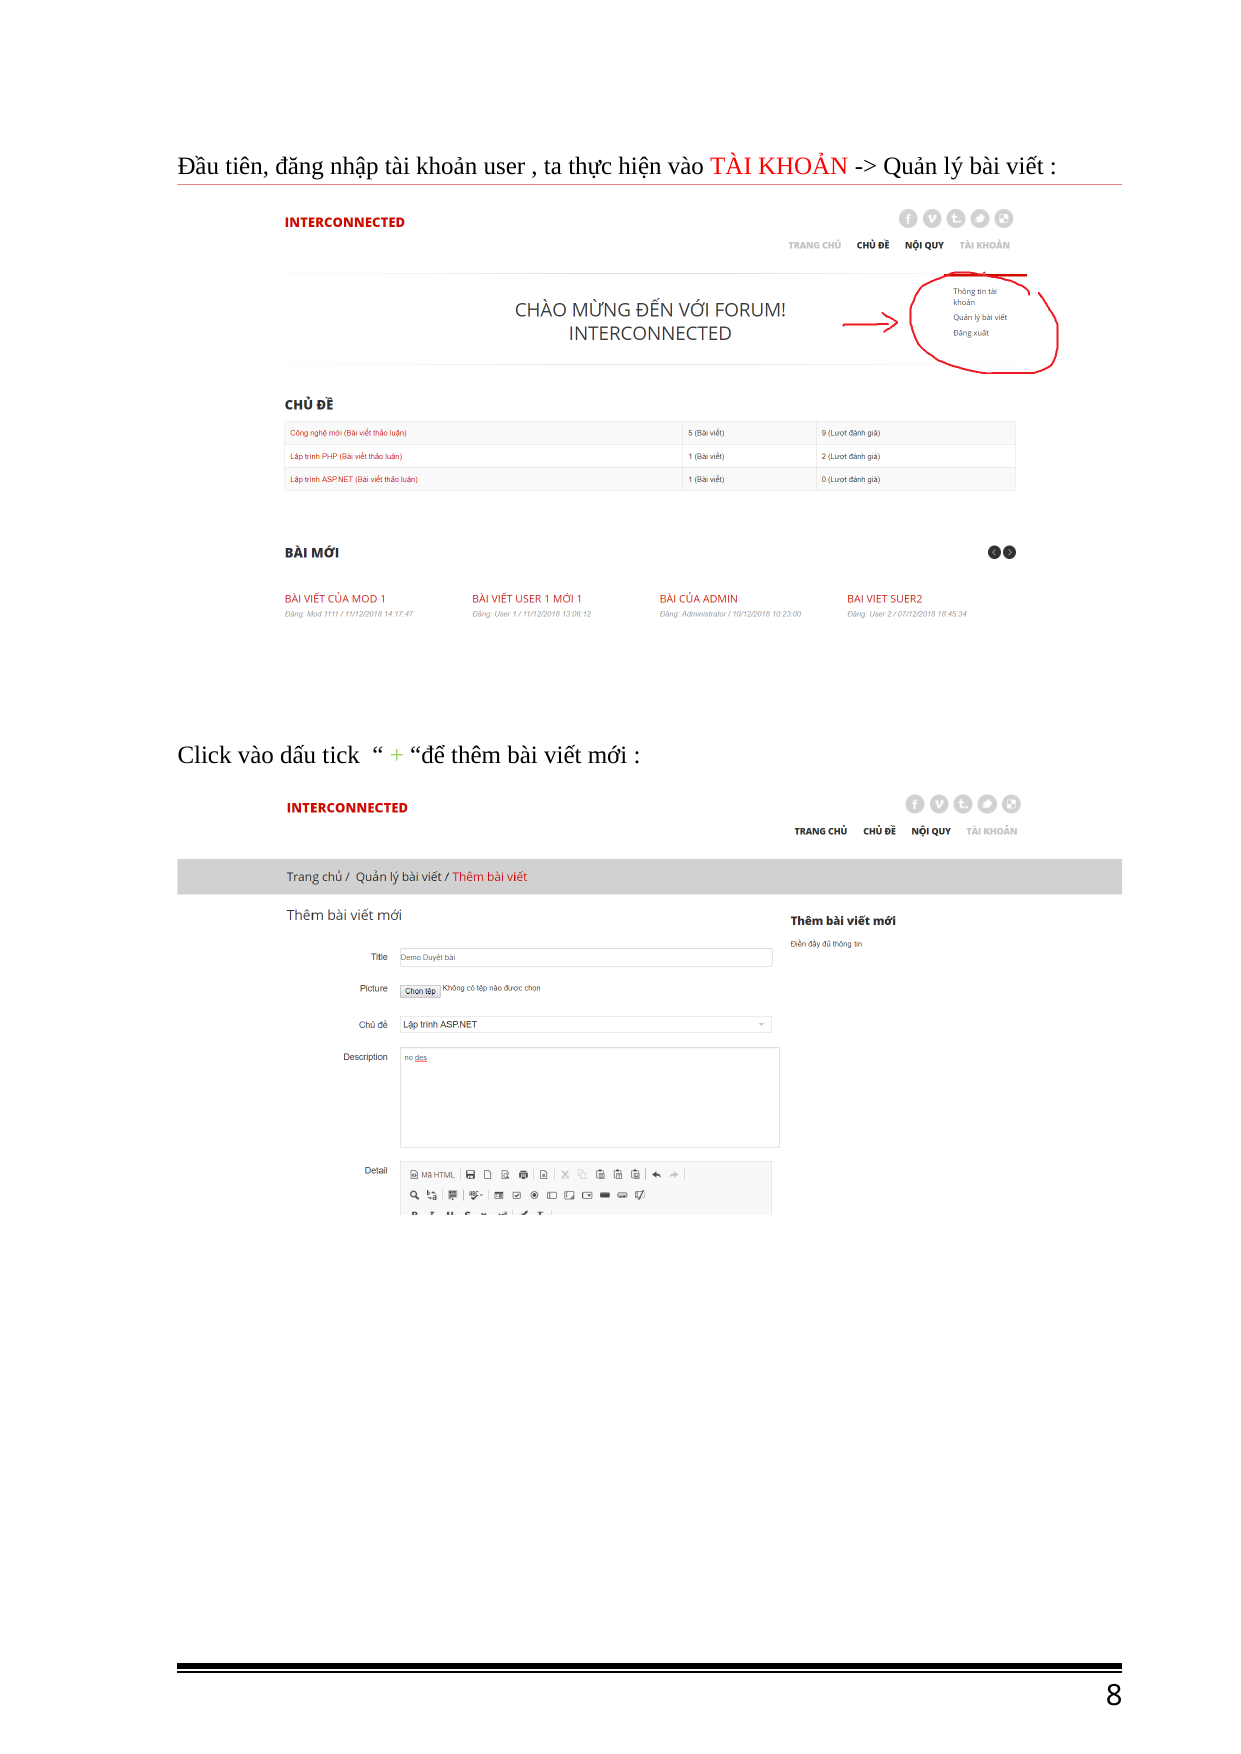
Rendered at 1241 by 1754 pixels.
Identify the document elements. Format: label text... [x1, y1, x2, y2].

picture [177, 184, 1123, 624]
picture [177, 772, 1123, 1215]
text Đầu tiên, đăng nhập tài khoản user , ta thực hiện vào TÀI KHOẢN -> Quản lý bài viết : [177, 151, 1122, 180]
text Click vào dấu tick “ + “để thêm bài viết mới : [177, 740, 1122, 769]
